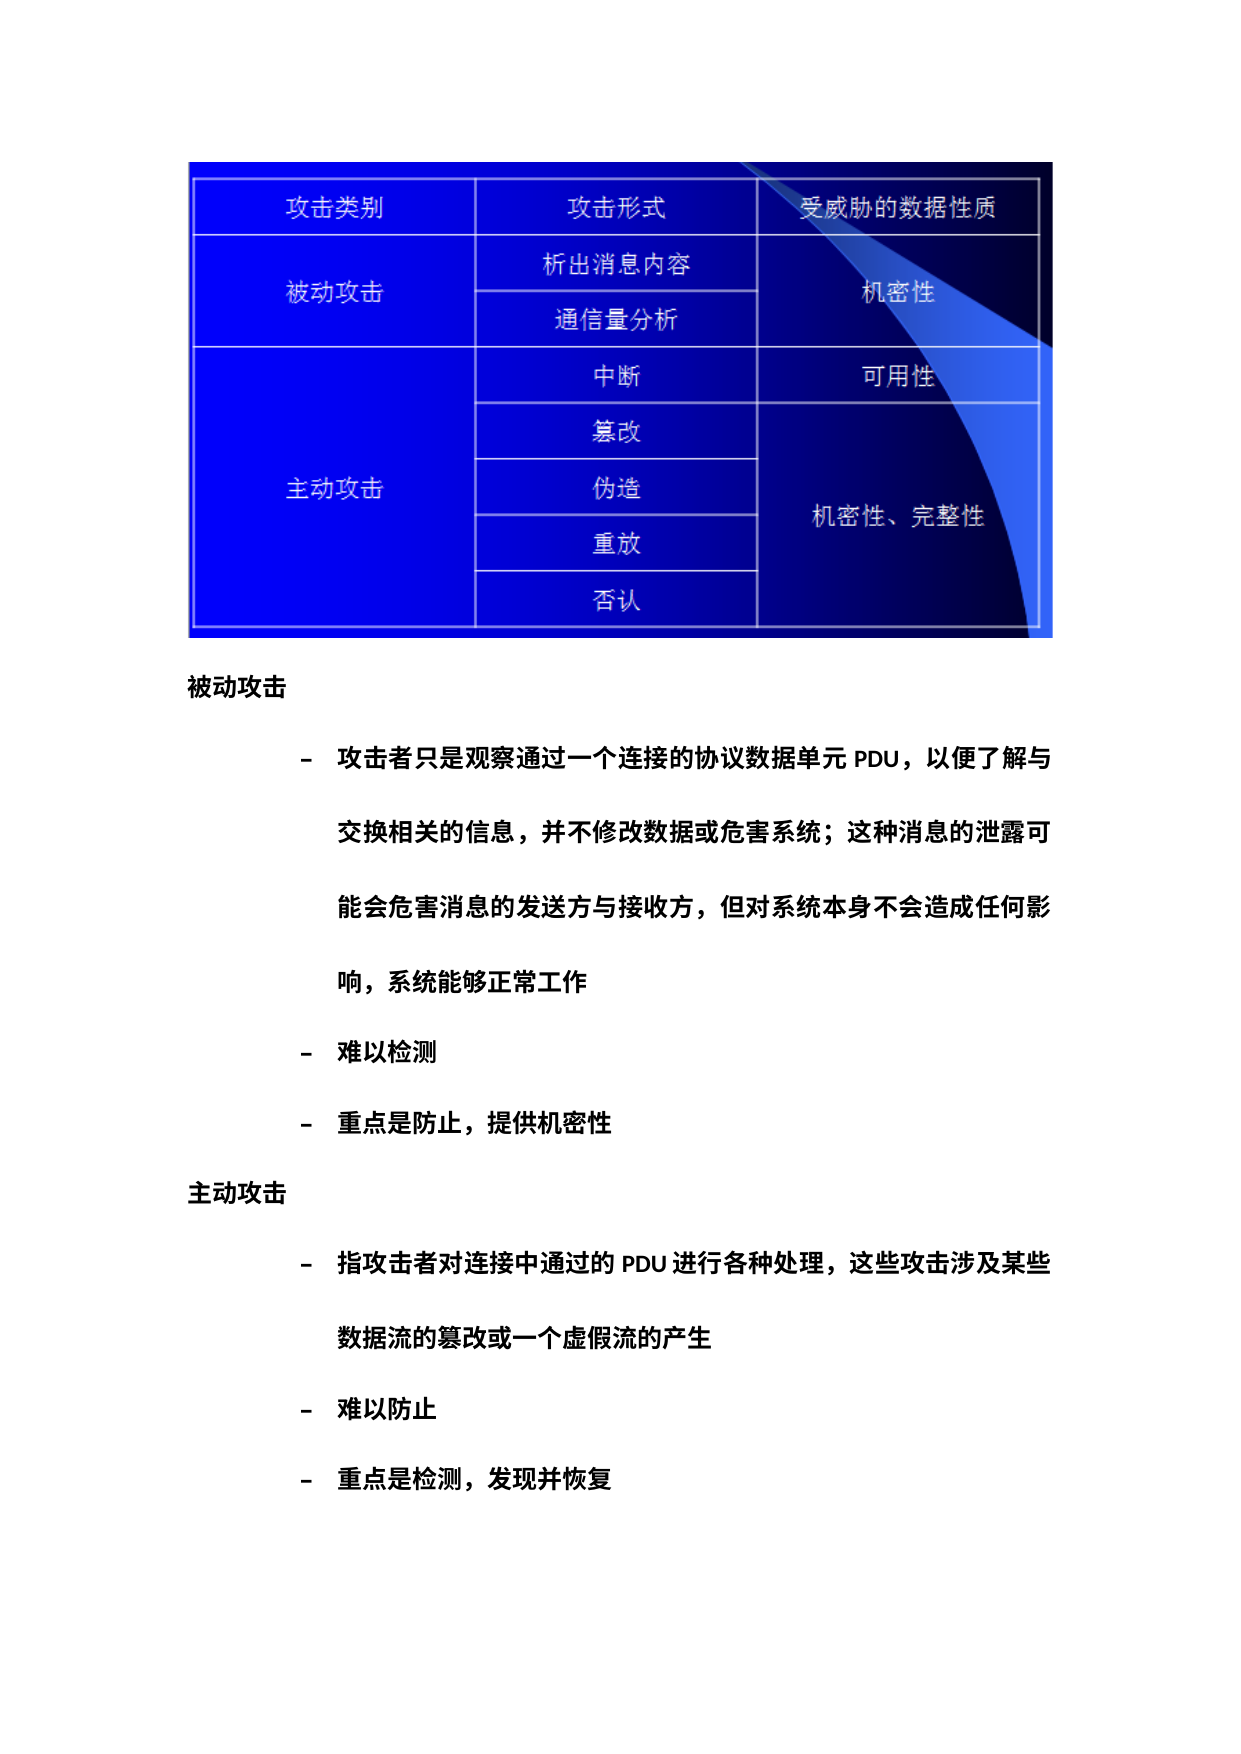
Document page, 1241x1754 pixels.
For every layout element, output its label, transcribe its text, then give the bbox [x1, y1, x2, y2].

list 攻击者只是观察通过一个连接的协议数据单元PDU，以便了解与交换相关的信息，并不修改数据或危害系统；这种消息的泄露可能会危害消息的发送方与接收方，但对系统本身不会造成任何影响，系统能够正常工作 [300, 724, 1053, 1013]
list 重点是防止，提供机密性 [300, 1089, 1053, 1154]
text 主动攻击 [187, 1159, 1053, 1224]
list 指攻击者对连接中通过的PDU进行各种处理，这些攻击涉及某些数据流的篡改或一个虚假流的产生 [300, 1229, 1053, 1369]
text 被动攻击 [187, 653, 1053, 718]
list 重点是检测，发现并恢复 [300, 1445, 1053, 1510]
list 难以检测 [300, 1018, 1053, 1083]
picture [187, 162, 1053, 638]
list 难以防止 [300, 1375, 1053, 1440]
